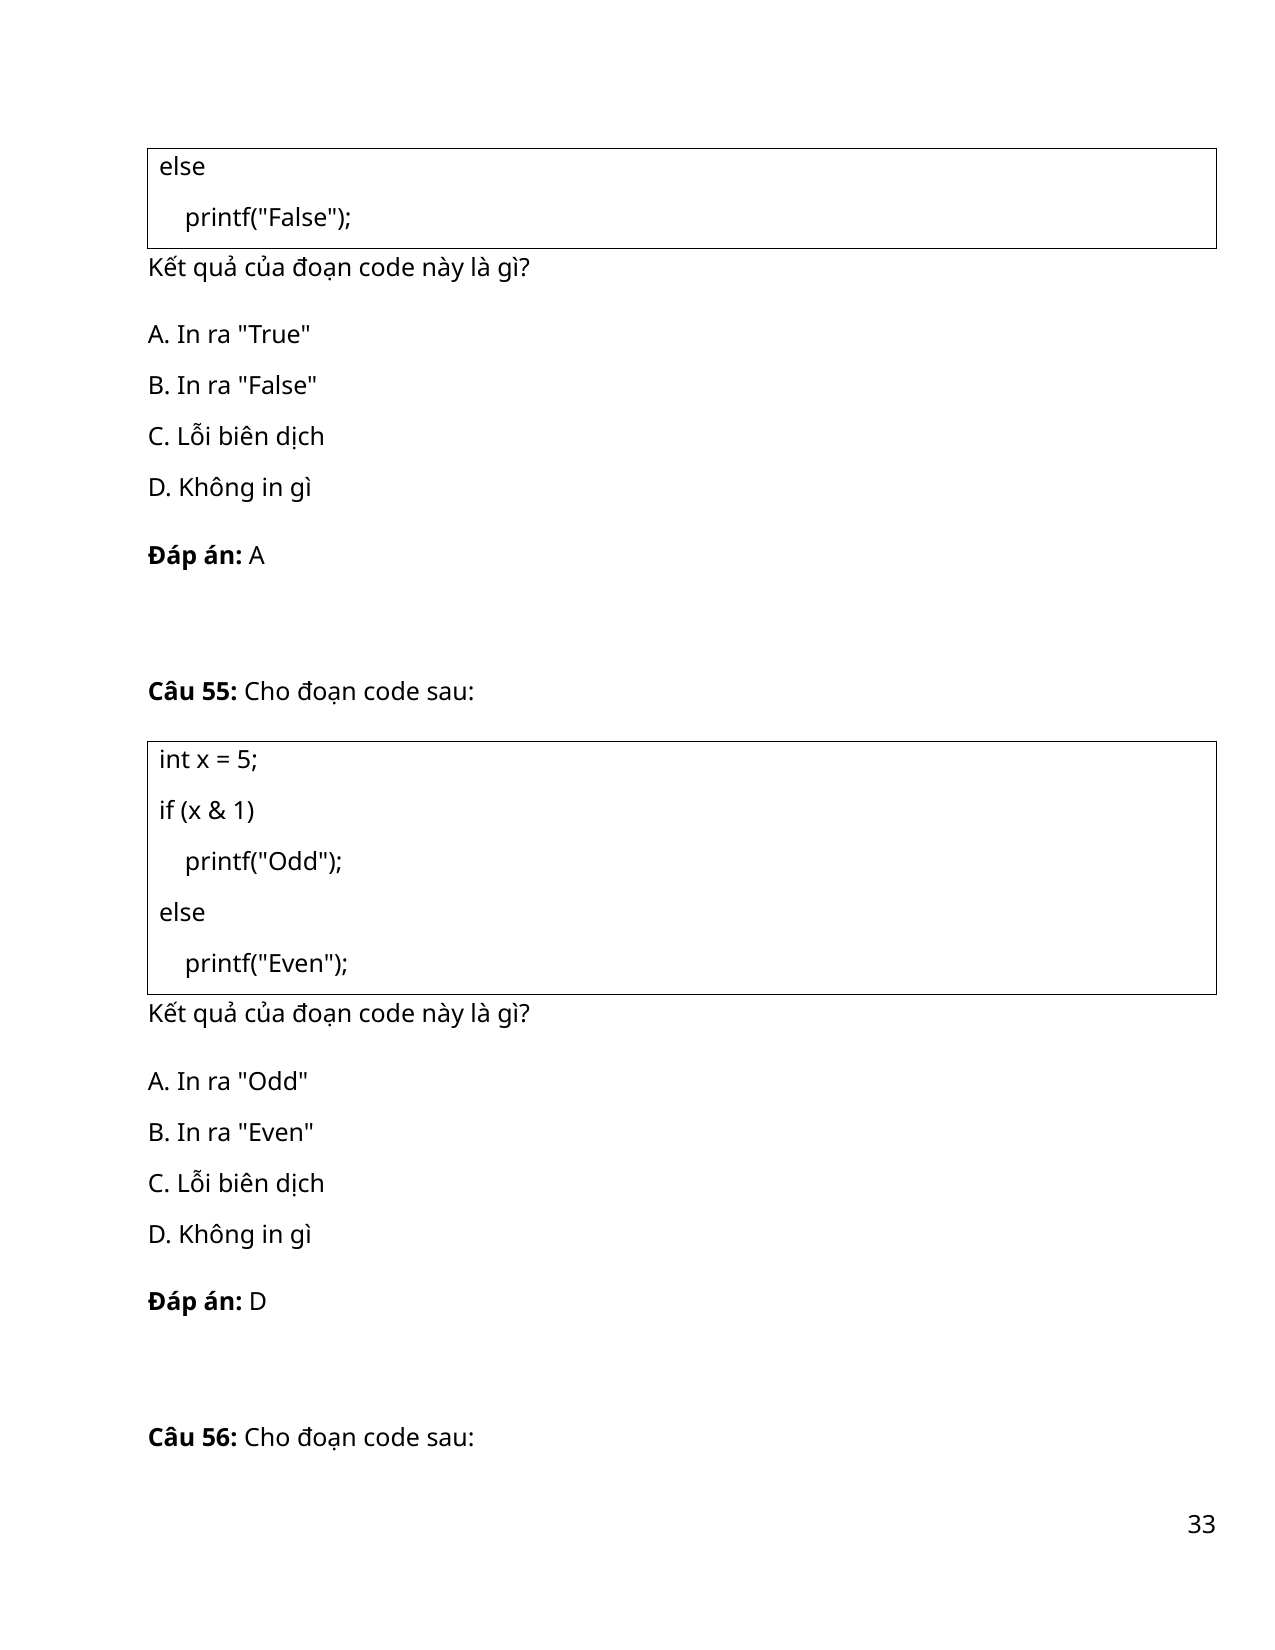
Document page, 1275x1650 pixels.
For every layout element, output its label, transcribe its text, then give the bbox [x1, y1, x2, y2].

text Câu 55: Cho đoạn code sau: [148, 673, 1216, 707]
text A. In ra "Odd" B. In ra "Even" C. Lỗi biên dịch D. Không in gì [148, 1063, 1216, 1250]
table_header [148, 149, 1216, 248]
text Kết quả của đoạn code này là gì? [148, 995, 1216, 1029]
text Kết quả của đoạn code này là gì? [148, 249, 1216, 283]
table_header int x = 5; if (x & 1) printf("Odd"); else printf("Even"); [148, 742, 1216, 994]
text Đáp án: D [148, 1284, 1216, 1318]
text Câu 56: Cho đoạn code sau: [148, 1419, 1216, 1453]
text A. In ra "True" B. In ra "False" C. Lỗi biên dịch D. Không in gì [148, 317, 1216, 504]
text Đáp án: A [148, 538, 1216, 572]
